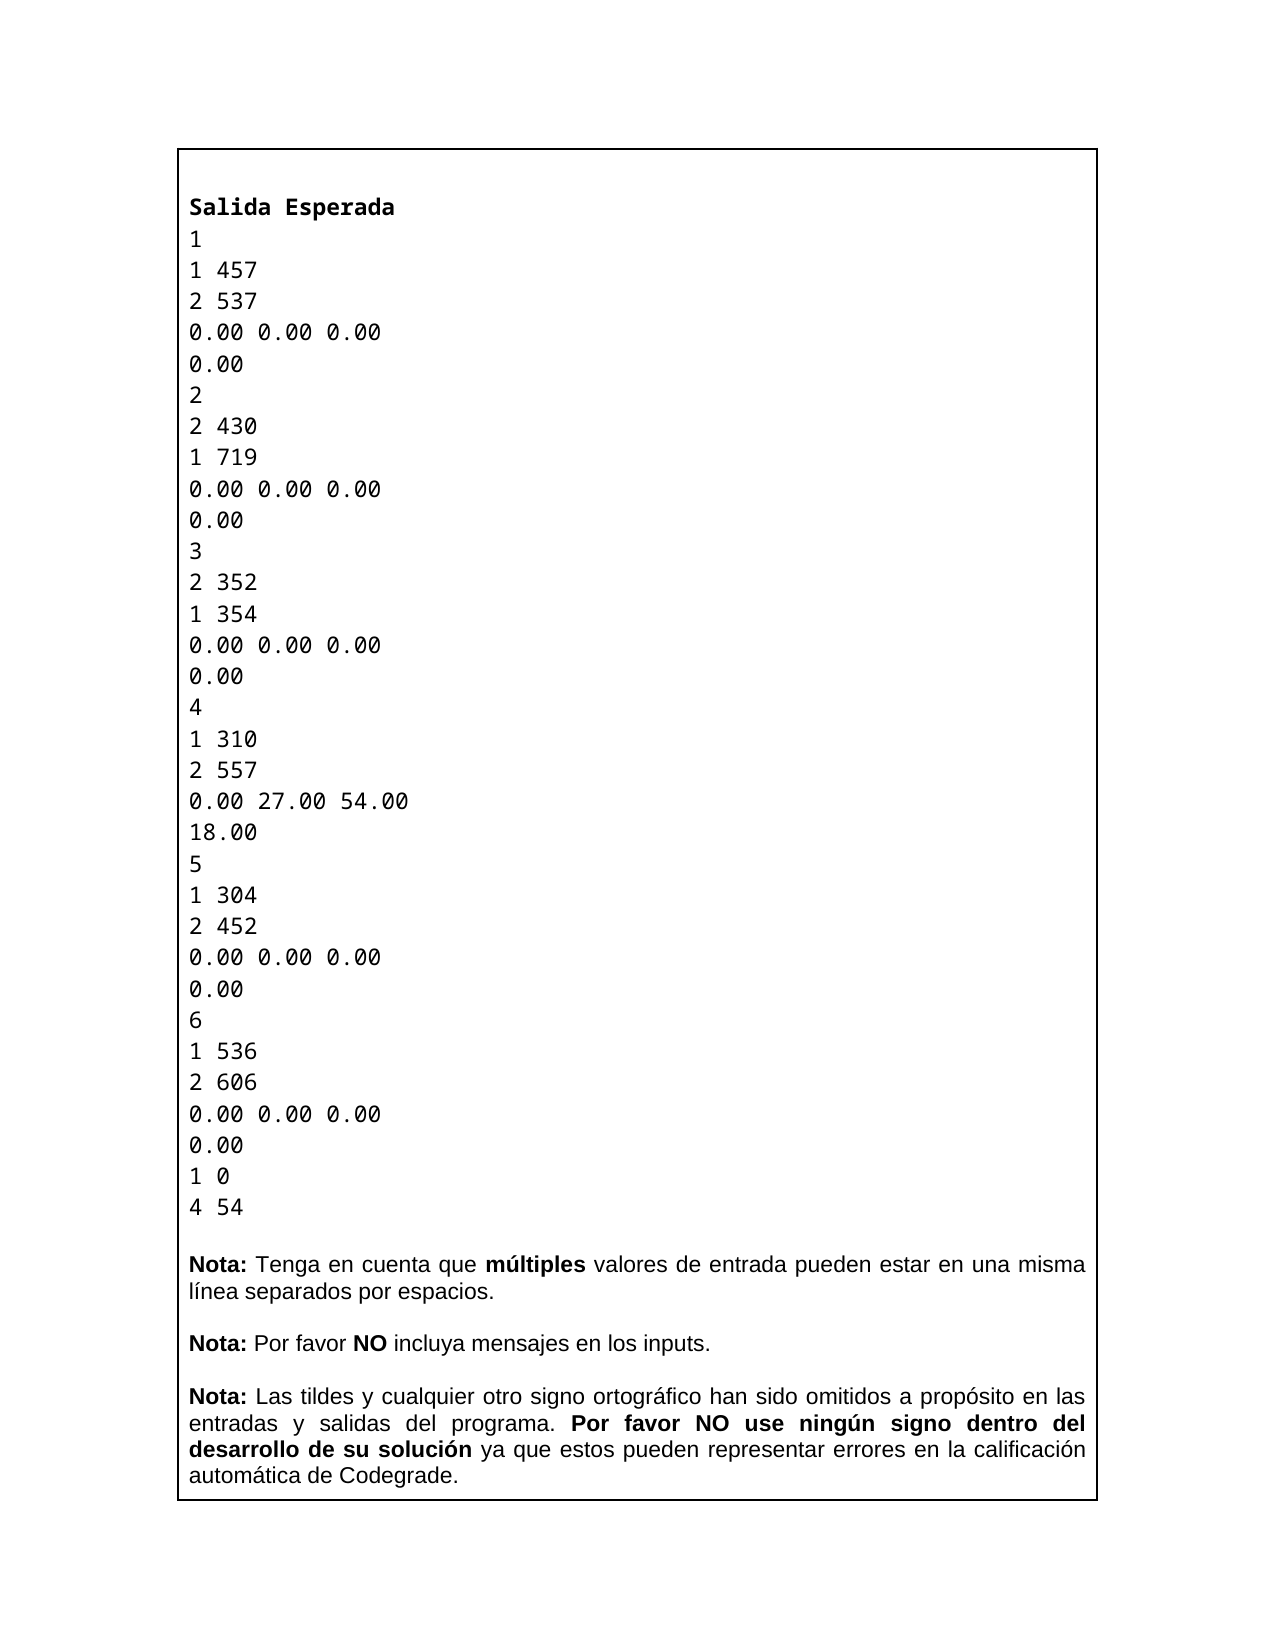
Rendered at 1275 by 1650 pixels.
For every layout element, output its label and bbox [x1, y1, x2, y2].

table_cell [179, 150, 1096, 1499]
